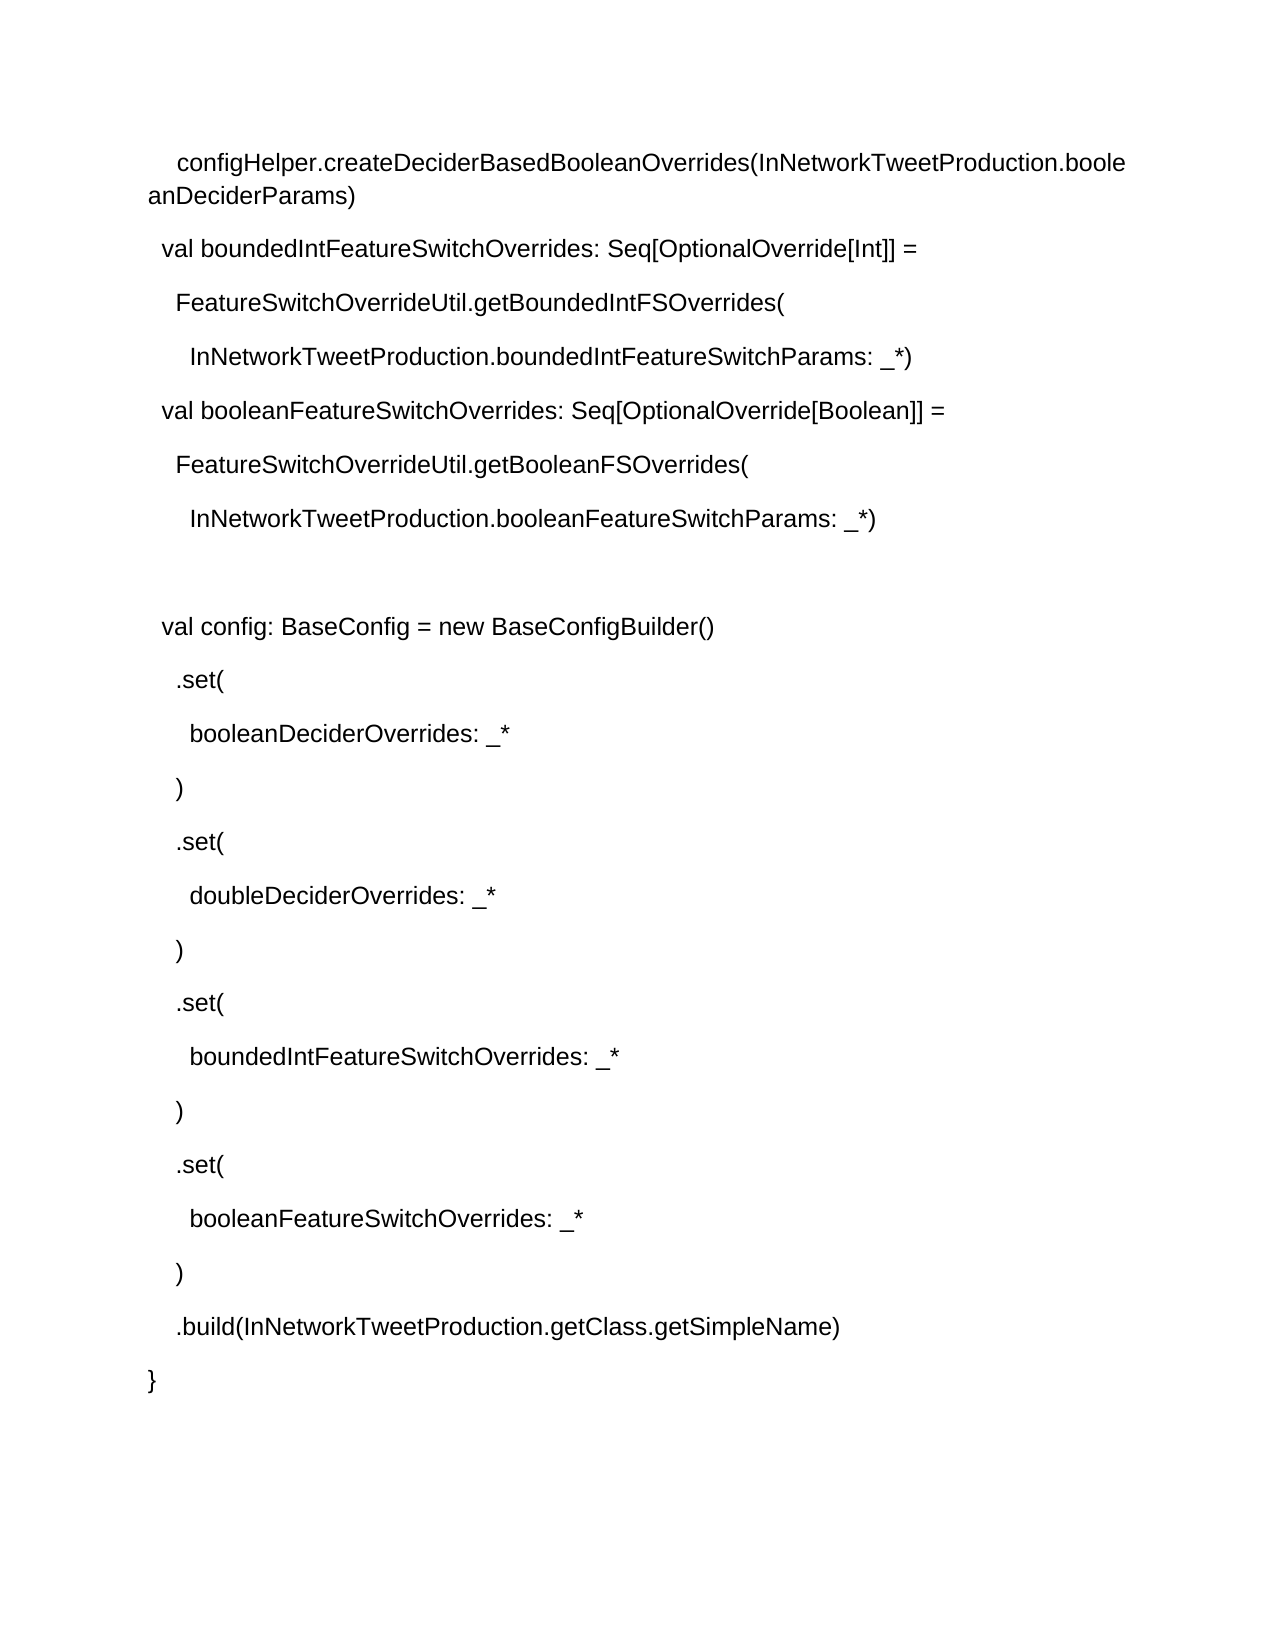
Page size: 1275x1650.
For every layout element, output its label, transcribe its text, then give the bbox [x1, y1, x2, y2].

text booleanFeatureSwitchOverrides: _* [148, 1204, 1127, 1233]
text FeatureSwitchOverrideUtil.getBooleanFSOverrides( [148, 450, 1127, 479]
text .set( [148, 1150, 1127, 1179]
text configHelper.createDeciderBasedBooleanOverrides(InNetworkTweetProduction.booleanDeciderParams) [148, 148, 1127, 209]
text val boundedIntFeatureSwitchOverrides: Seq[OptionalOverride[Int]] = [148, 234, 1127, 263]
text ) [148, 1258, 1127, 1286]
text val config: BaseConfig = new BaseConfigBuilder() [148, 611, 1127, 640]
text InNetworkTweetProduction.booleanFeatureSwitchParams: _*) [148, 504, 1127, 532]
text .set( [148, 827, 1127, 856]
text .set( [148, 665, 1127, 694]
text } [148, 1365, 1127, 1394]
text val booleanFeatureSwitchOverrides: Seq[OptionalOverride[Boolean]] = [148, 396, 1127, 425]
text booleanDeciderOverrides: _* [148, 719, 1127, 748]
text .build(InNetworkTweetProduction.getClass.getSimpleName) [148, 1312, 1127, 1340]
text .set( [148, 988, 1127, 1017]
text ) [148, 934, 1127, 963]
text ) [148, 773, 1127, 802]
text boundedIntFeatureSwitchOverrides: _* [148, 1042, 1127, 1071]
text ) [148, 1096, 1127, 1125]
text FeatureSwitchOverrideUtil.getBoundedIntFSOverrides( [148, 288, 1127, 317]
text InNetworkTweetProduction.boundedIntFeatureSwitchParams: _*) [148, 342, 1127, 371]
text doubleDeciderOverrides: _* [148, 881, 1127, 909]
